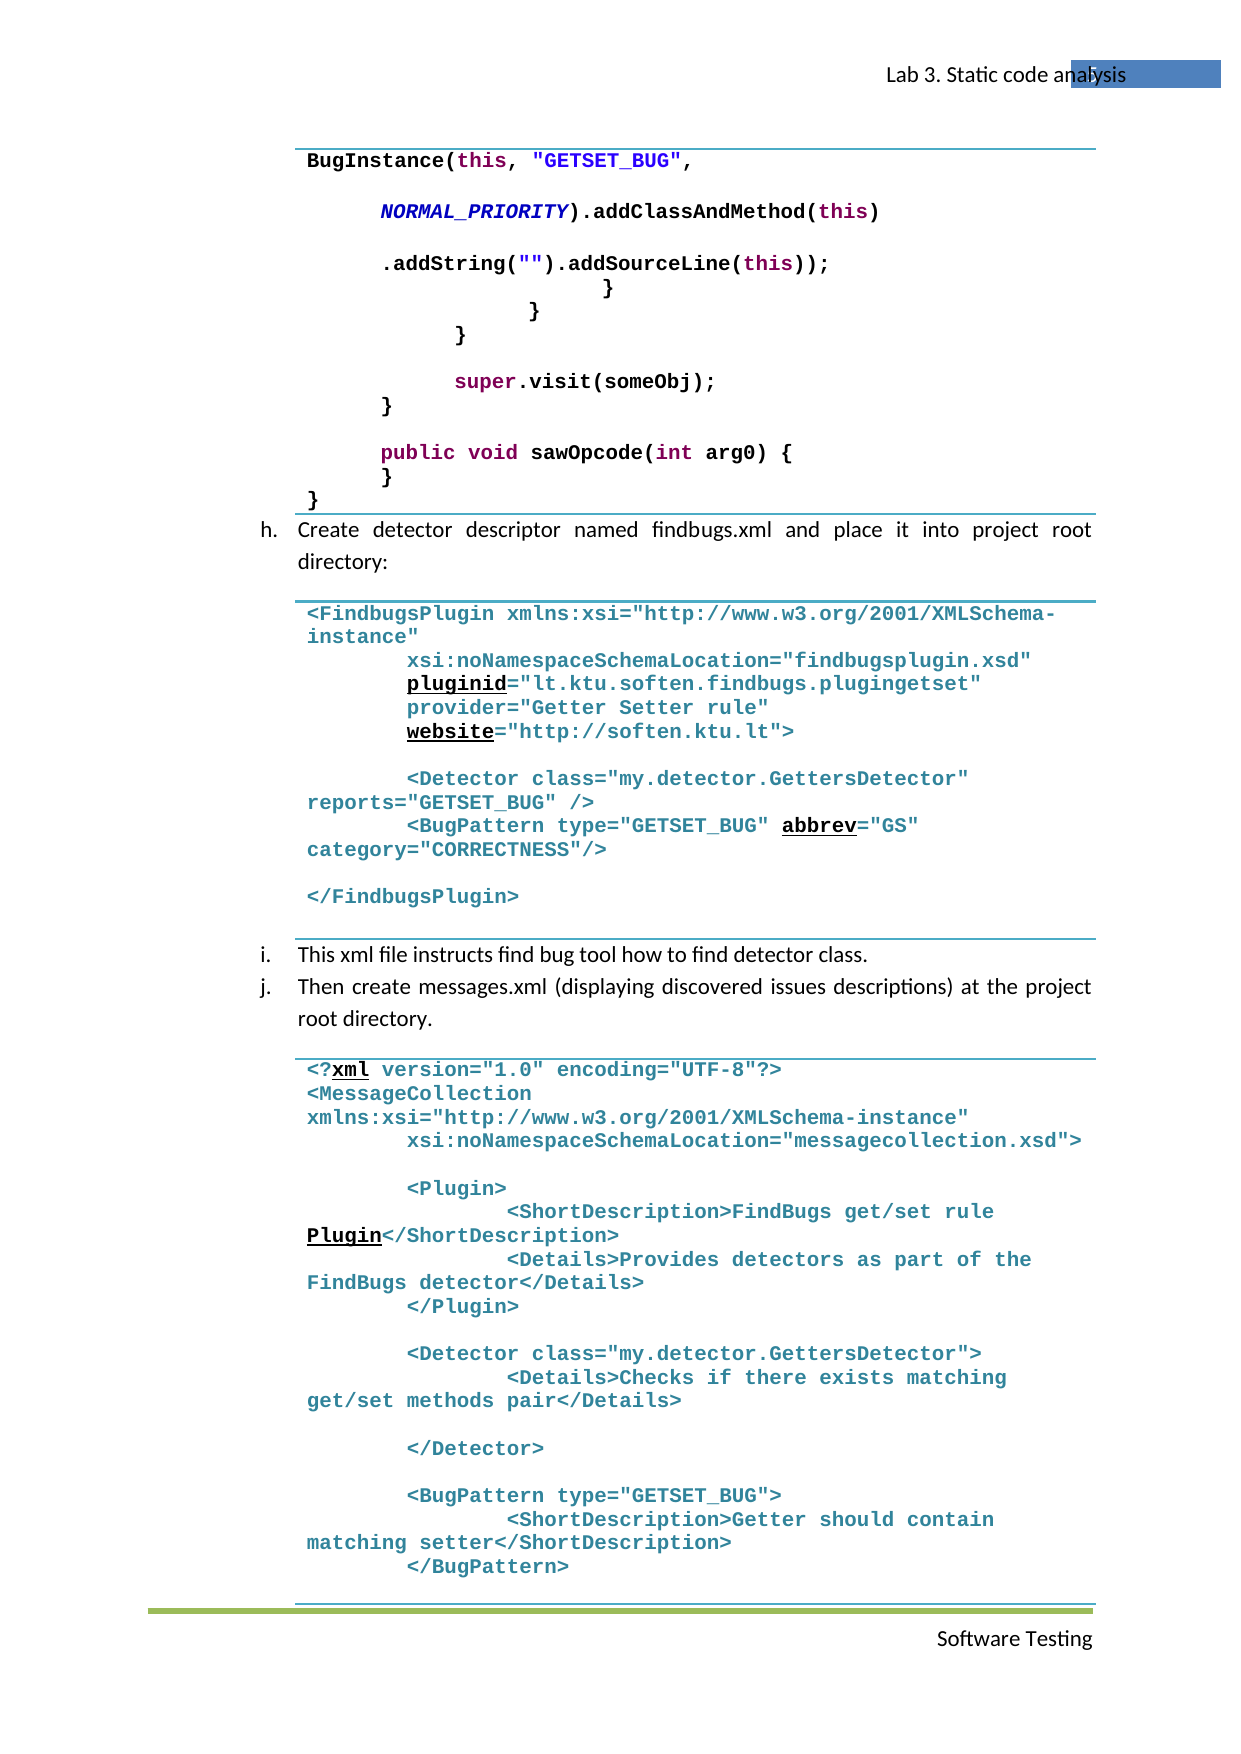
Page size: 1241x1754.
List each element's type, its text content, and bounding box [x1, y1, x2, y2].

list This xml file instructs find bug tool how to find detector class. [260, 940, 1093, 968]
list Create detector descriptor named findbugs.xml and place it into project root directory: [260, 515, 1093, 575]
list Then create messages.xml (displaying discovered issues descriptions) at the project root directory. [260, 972, 1093, 1032]
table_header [295, 150, 1096, 513]
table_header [295, 1060, 1096, 1603]
table_header <FindbugsPlugin xmlns:xsi="http://www.w3.org/2001/XMLSchema-instance" xsi:noNamespaceSchemaLocation="findbugsplugin.xsd" pluginid="lt.ktu.soften.findbugs.plugingetset" provider="Getter Setter rule" website="http://soften.ktu.lt"> <Detector class="my.detector.GettersDetector" reports="GETSET_BUG" /> <BugPattern type="GETSET_BUG" abbrev="GS" category="CORRECTNESS"/> </FindbugsPlugin> [295, 603, 1096, 938]
